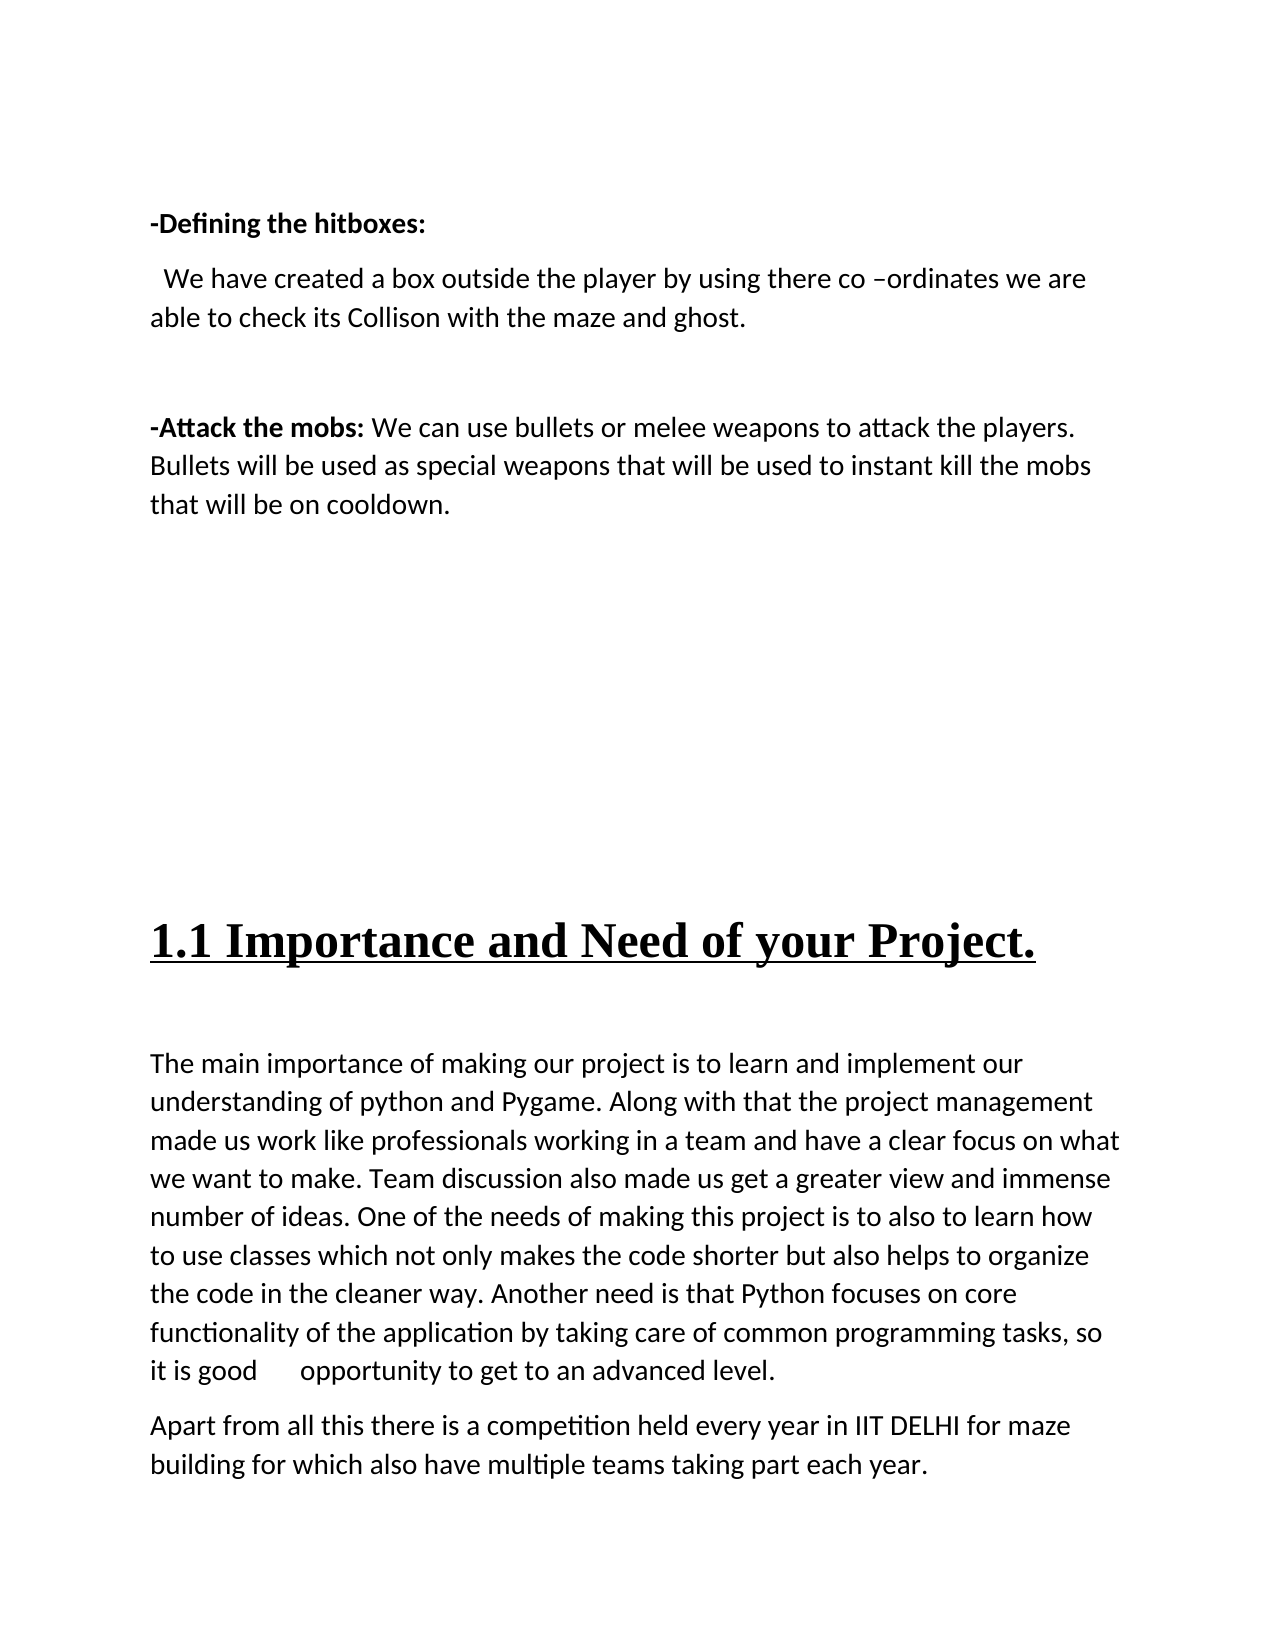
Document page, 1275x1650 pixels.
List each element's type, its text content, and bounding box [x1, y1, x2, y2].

text We have created a box outside the player by using there co –ordinates we are able to check its Collison with the maze and ghost. [150, 260, 1125, 334]
text -Defining the hitboxes: [150, 205, 1125, 241]
text The main importance of making our project is to learn and implement our understanding of python and Pygame. Along with that the project management made us work like professionals working in a team and have a clear focus on what we want to make. Team discussion also made us get a greater view and immense number of ideas. One of the needs of making this project is to also to learn how to use classes which not only makes the code shorter but also helps to organize the code in the cleaner way. Another need is that Python focuses on core functionality of the application by taking care of common programming tasks, so it is good opportunity to get to an advanced level. [150, 1045, 1125, 1388]
text 1.1 Importance and Need of your Project. [150, 911, 1125, 968]
text -Attack the mobs: We can use bullets or melee weapons to attack the players. Bullets will be used as special weapons that will be used to instant kill the mobs that will be on cooldown. [150, 409, 1125, 521]
text Apart from all this there is a competition held every year in IIT DELHI for maze building for which also have multiple teams taking part each year. [150, 1407, 1125, 1481]
